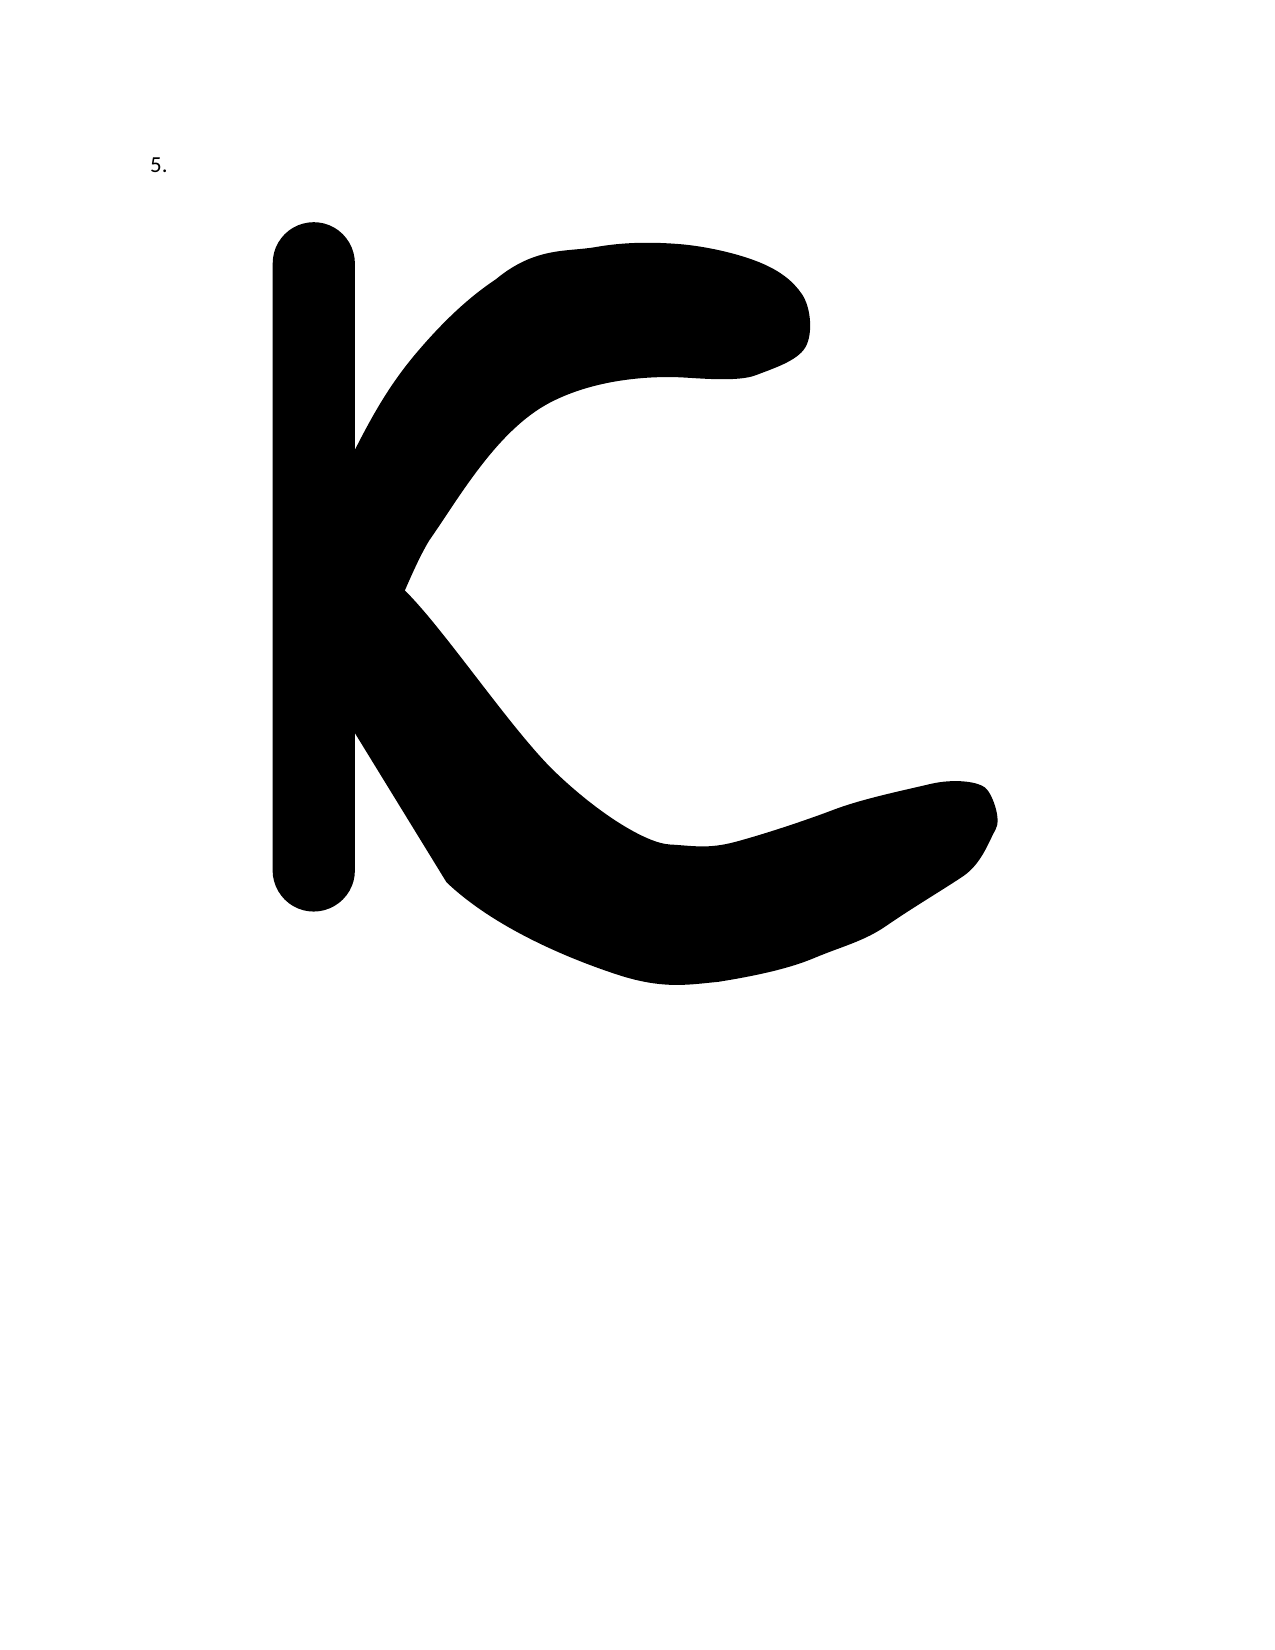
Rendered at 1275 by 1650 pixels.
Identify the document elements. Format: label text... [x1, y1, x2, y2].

text 5. [150, 150, 1125, 178]
